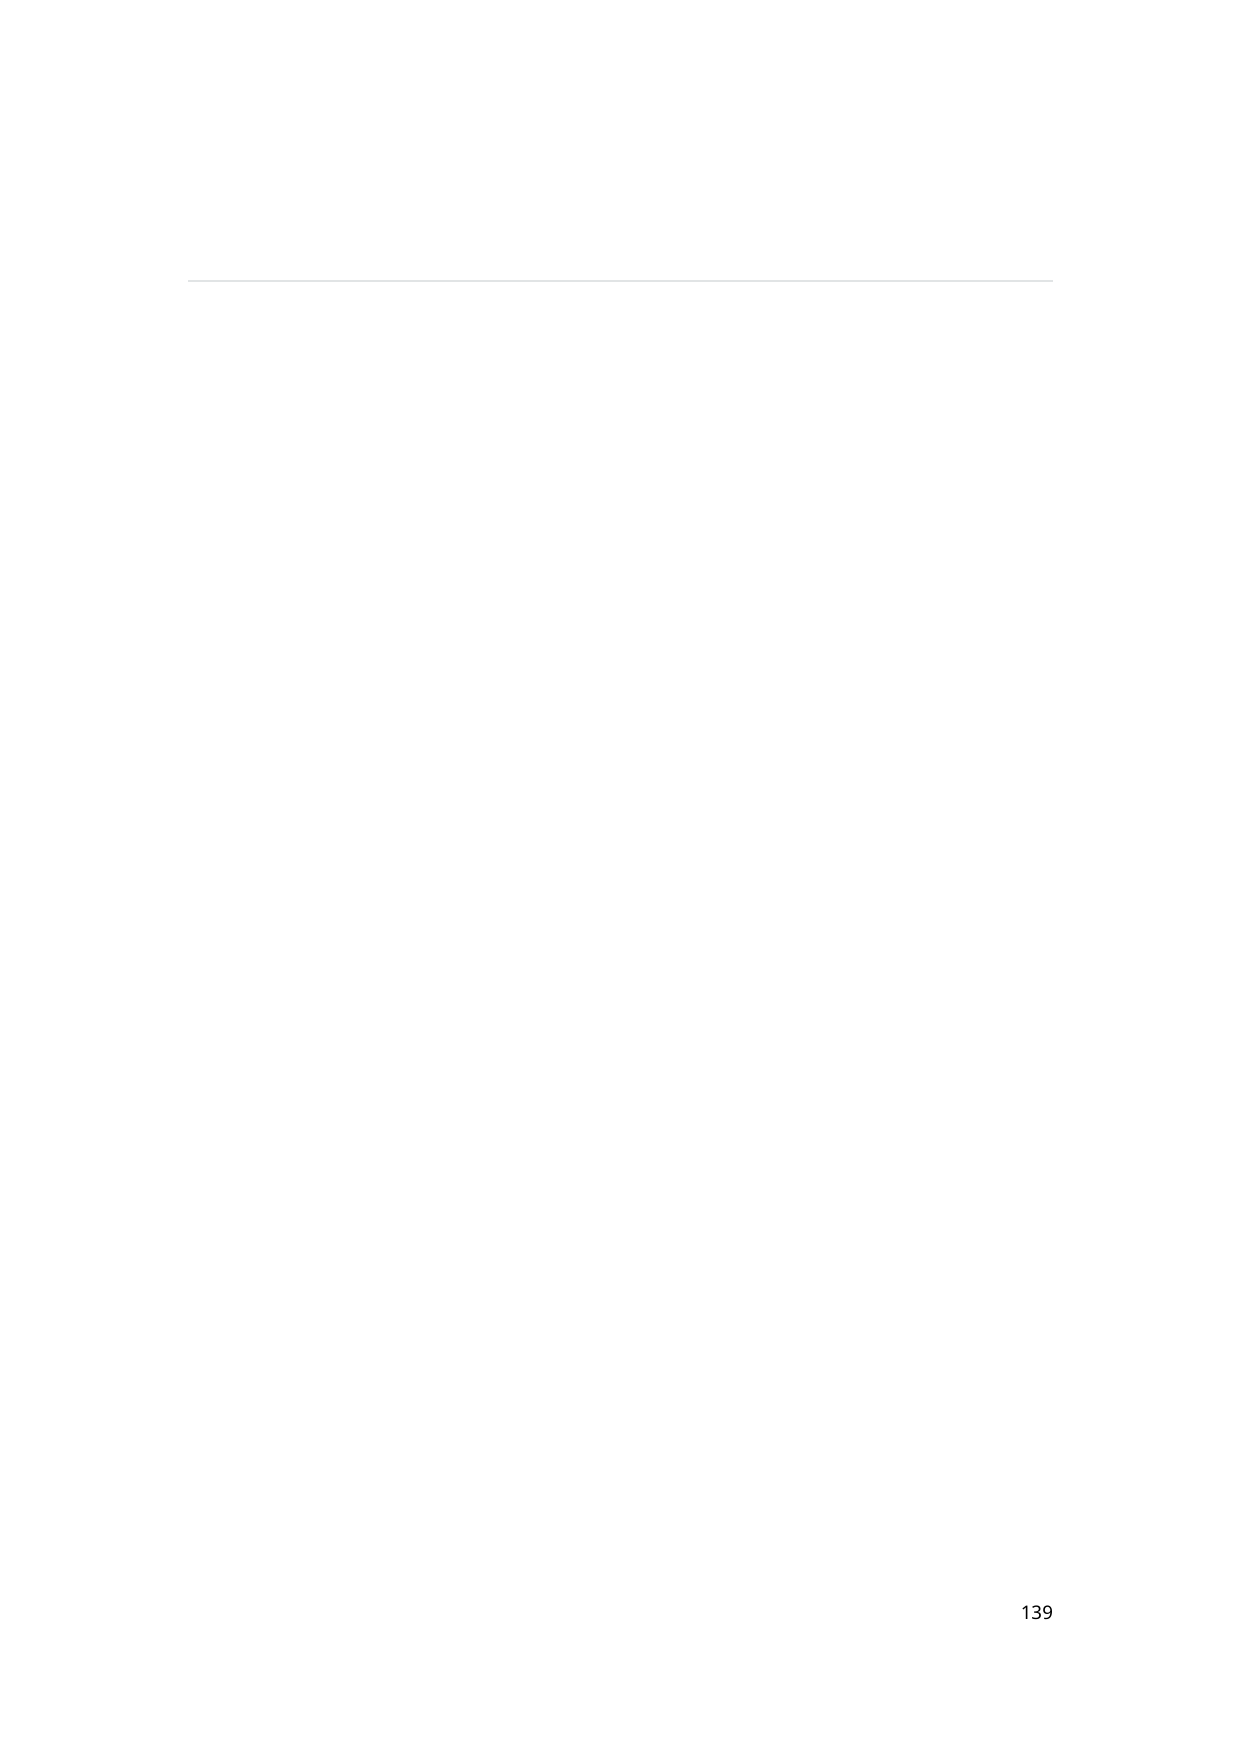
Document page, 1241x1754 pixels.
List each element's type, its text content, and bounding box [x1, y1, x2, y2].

subtitle 变换 [187, 160, 1053, 282]
